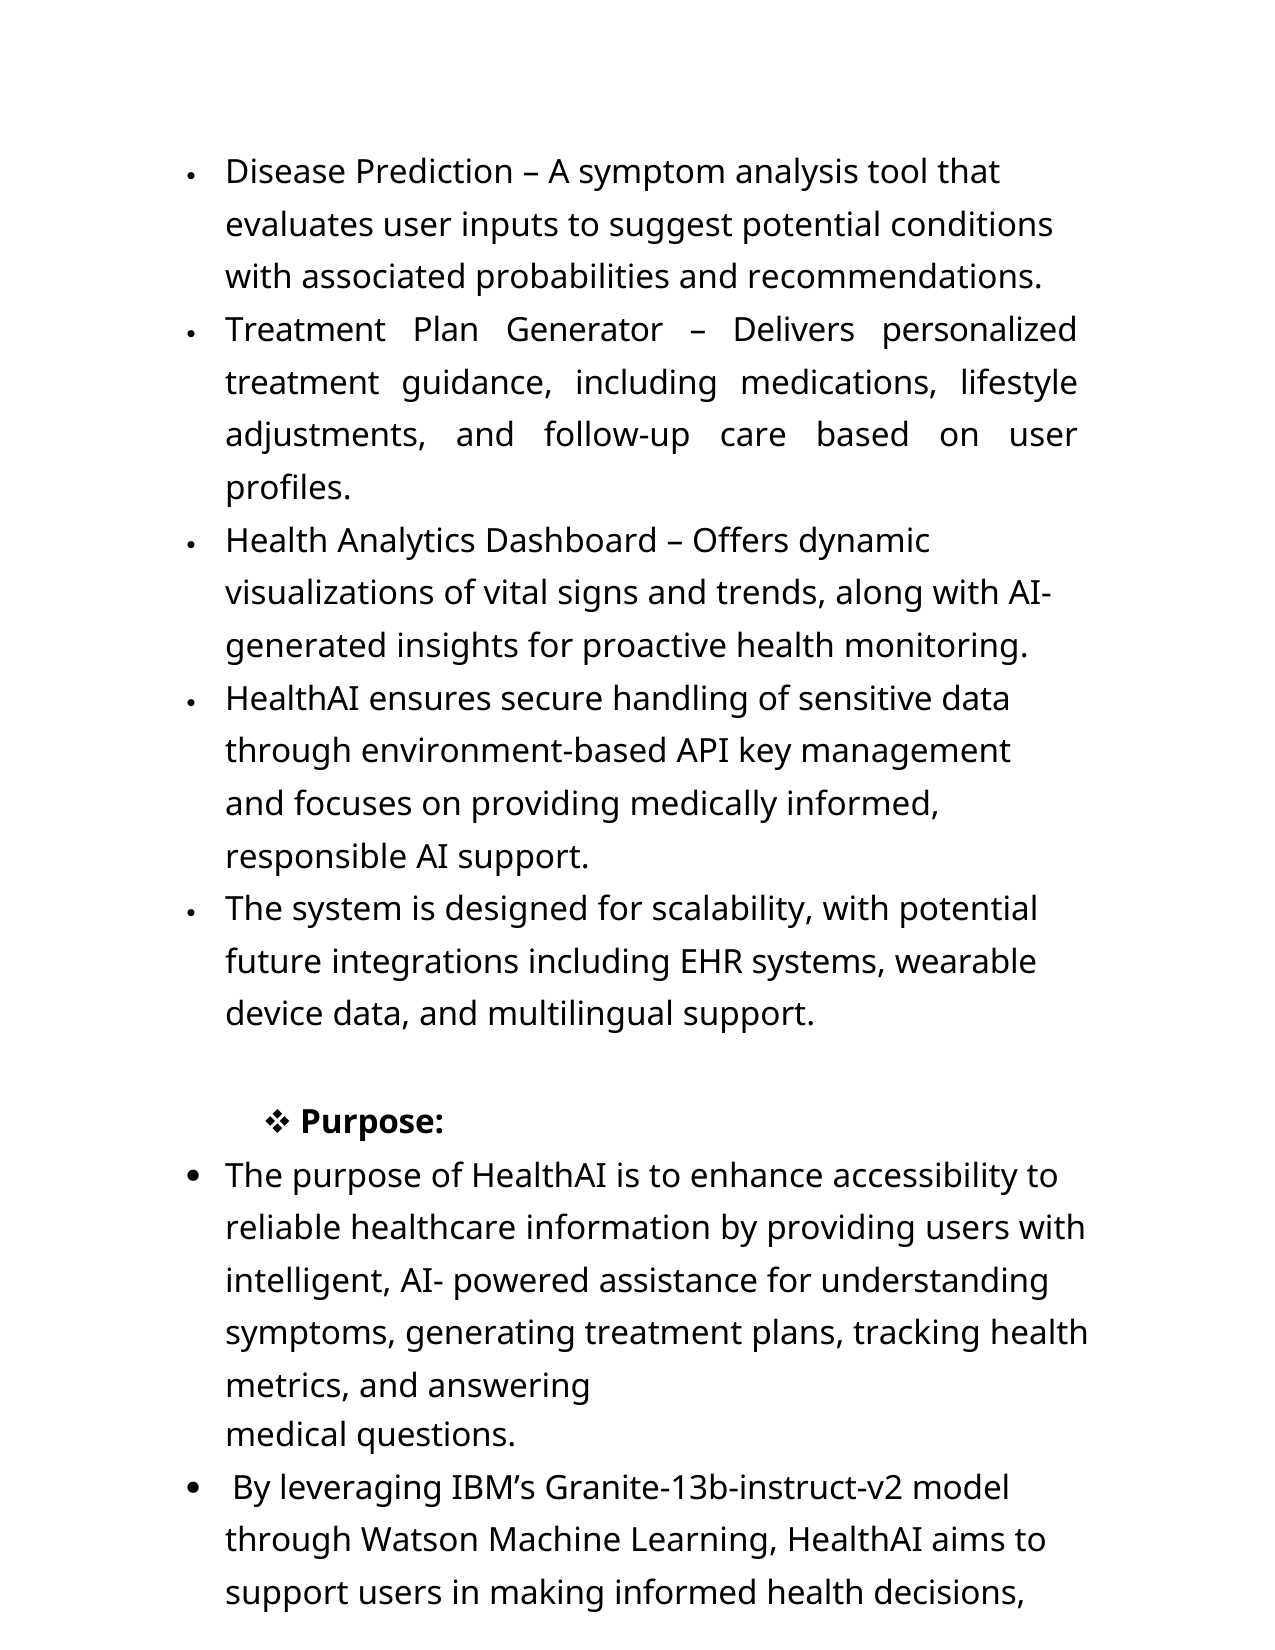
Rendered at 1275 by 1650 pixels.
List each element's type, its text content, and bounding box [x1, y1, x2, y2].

list Health Analytics Dashboard – Offers dynamic visualizations of vital signs and trends, along with AI-generated insights for proactive health monitoring. [187, 516, 1112, 667]
text medical questions. [225, 1414, 1162, 1454]
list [187, 1463, 1123, 1614]
subtitle Purpose: [262, 1098, 1162, 1143]
list HealthAI ensures secure handling of sensitive data through environment-based API key management and focuses on providing medically informed, responsible AI support. [187, 674, 1065, 878]
list Treatment Plan Generator – Delivers personalized treatment guidance, including medications, lifestyle adjustments, and follow-up care based on user profiles. [187, 306, 1078, 509]
list Disease Prediction – A symptom analysis tool that evaluates user inputs to suggest potential conditions with associated probabilities and recommendations. [187, 148, 1082, 298]
list The purpose of HealthAI is to enhance accessibility to reliable healthcare information by providing users with intelligent, AI- powered assistance for understanding symptoms, generating treatment plans, tracking health metrics, and answering [187, 1151, 1104, 1407]
list The system is designed for scalability, with potential future integrations including EHR systems, wearable device data, and multilingual support. [187, 885, 1120, 1036]
